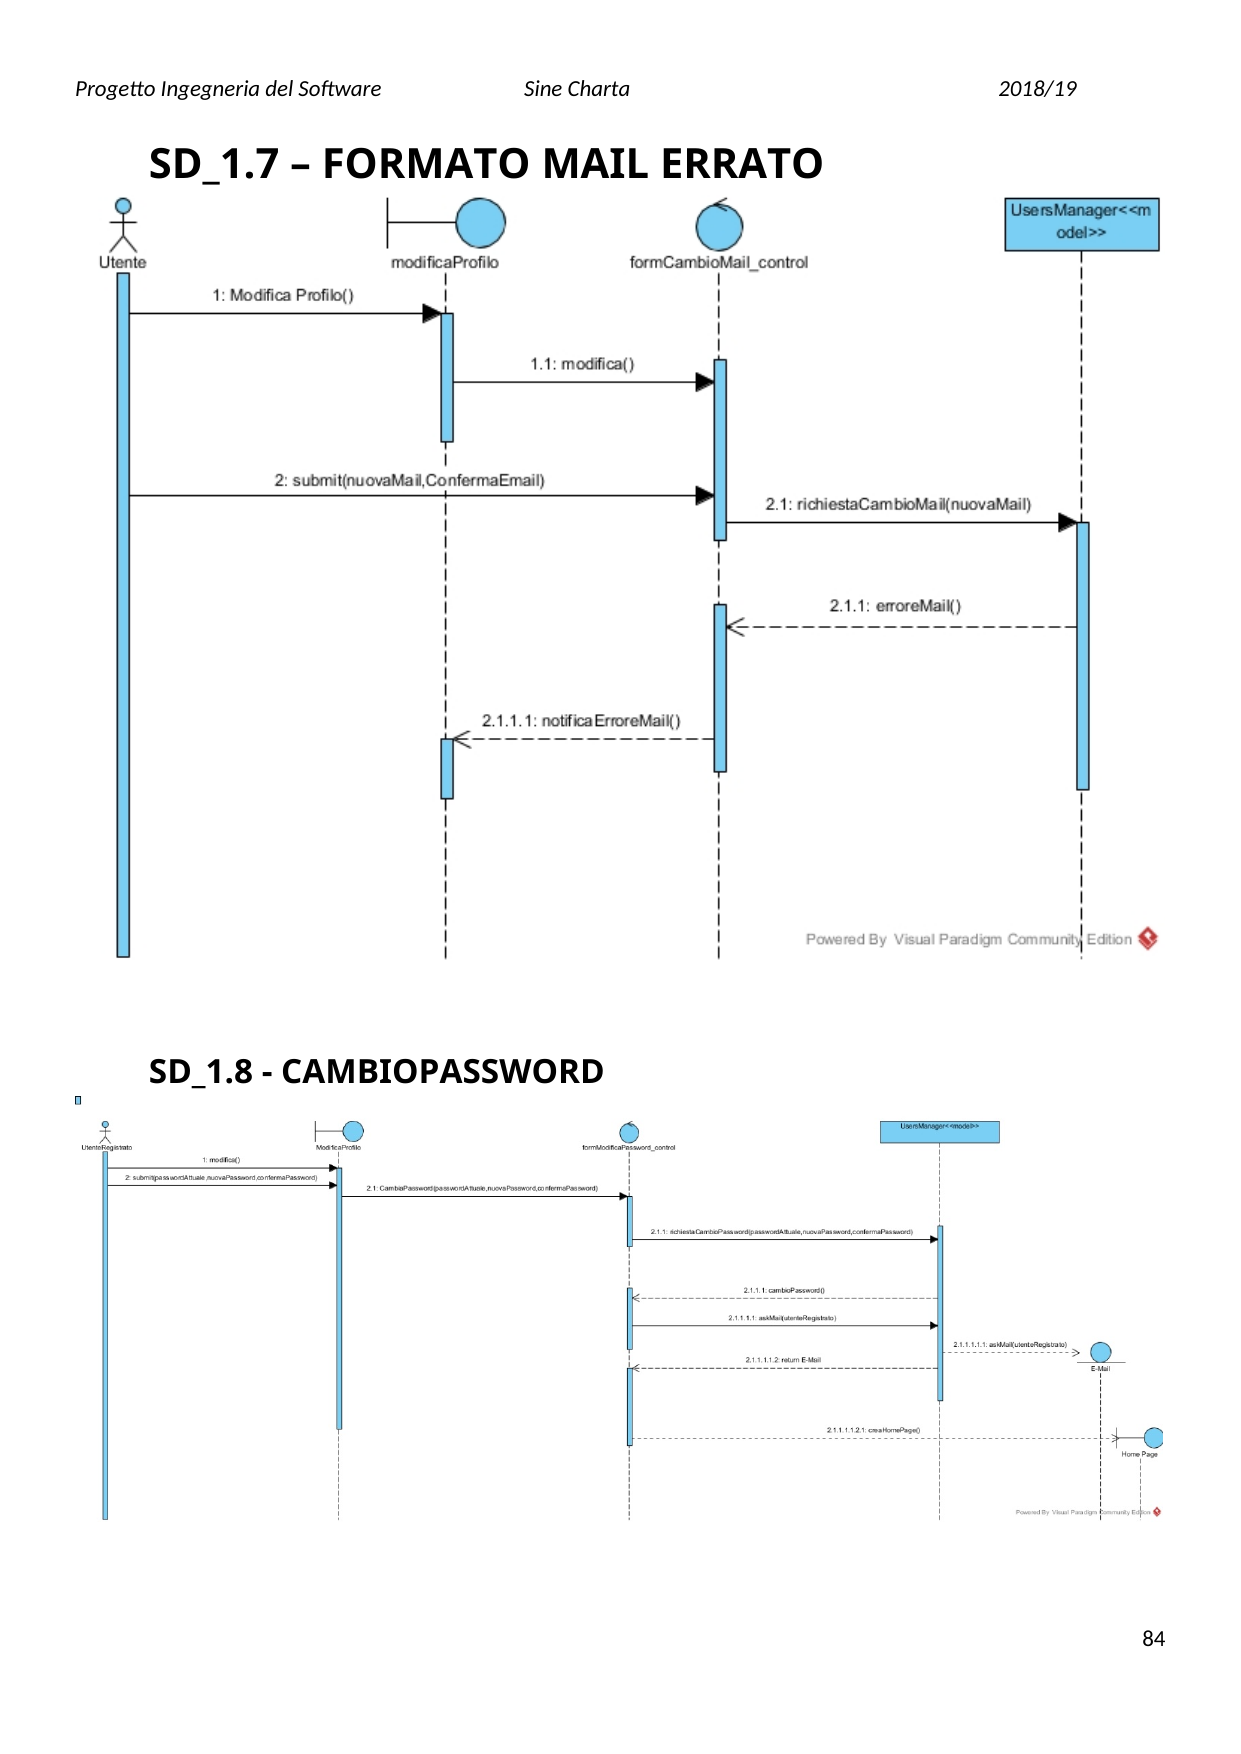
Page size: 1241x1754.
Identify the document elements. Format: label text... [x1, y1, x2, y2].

subtitle SD_1.8 - CAMBIOPASSWORD [75, 1048, 1165, 1093]
picture [75, 1096, 1163, 1522]
subtitle SD_1.7 – FORMATO MAIL ERRATO [75, 134, 1165, 191]
picture [75, 195, 1166, 964]
